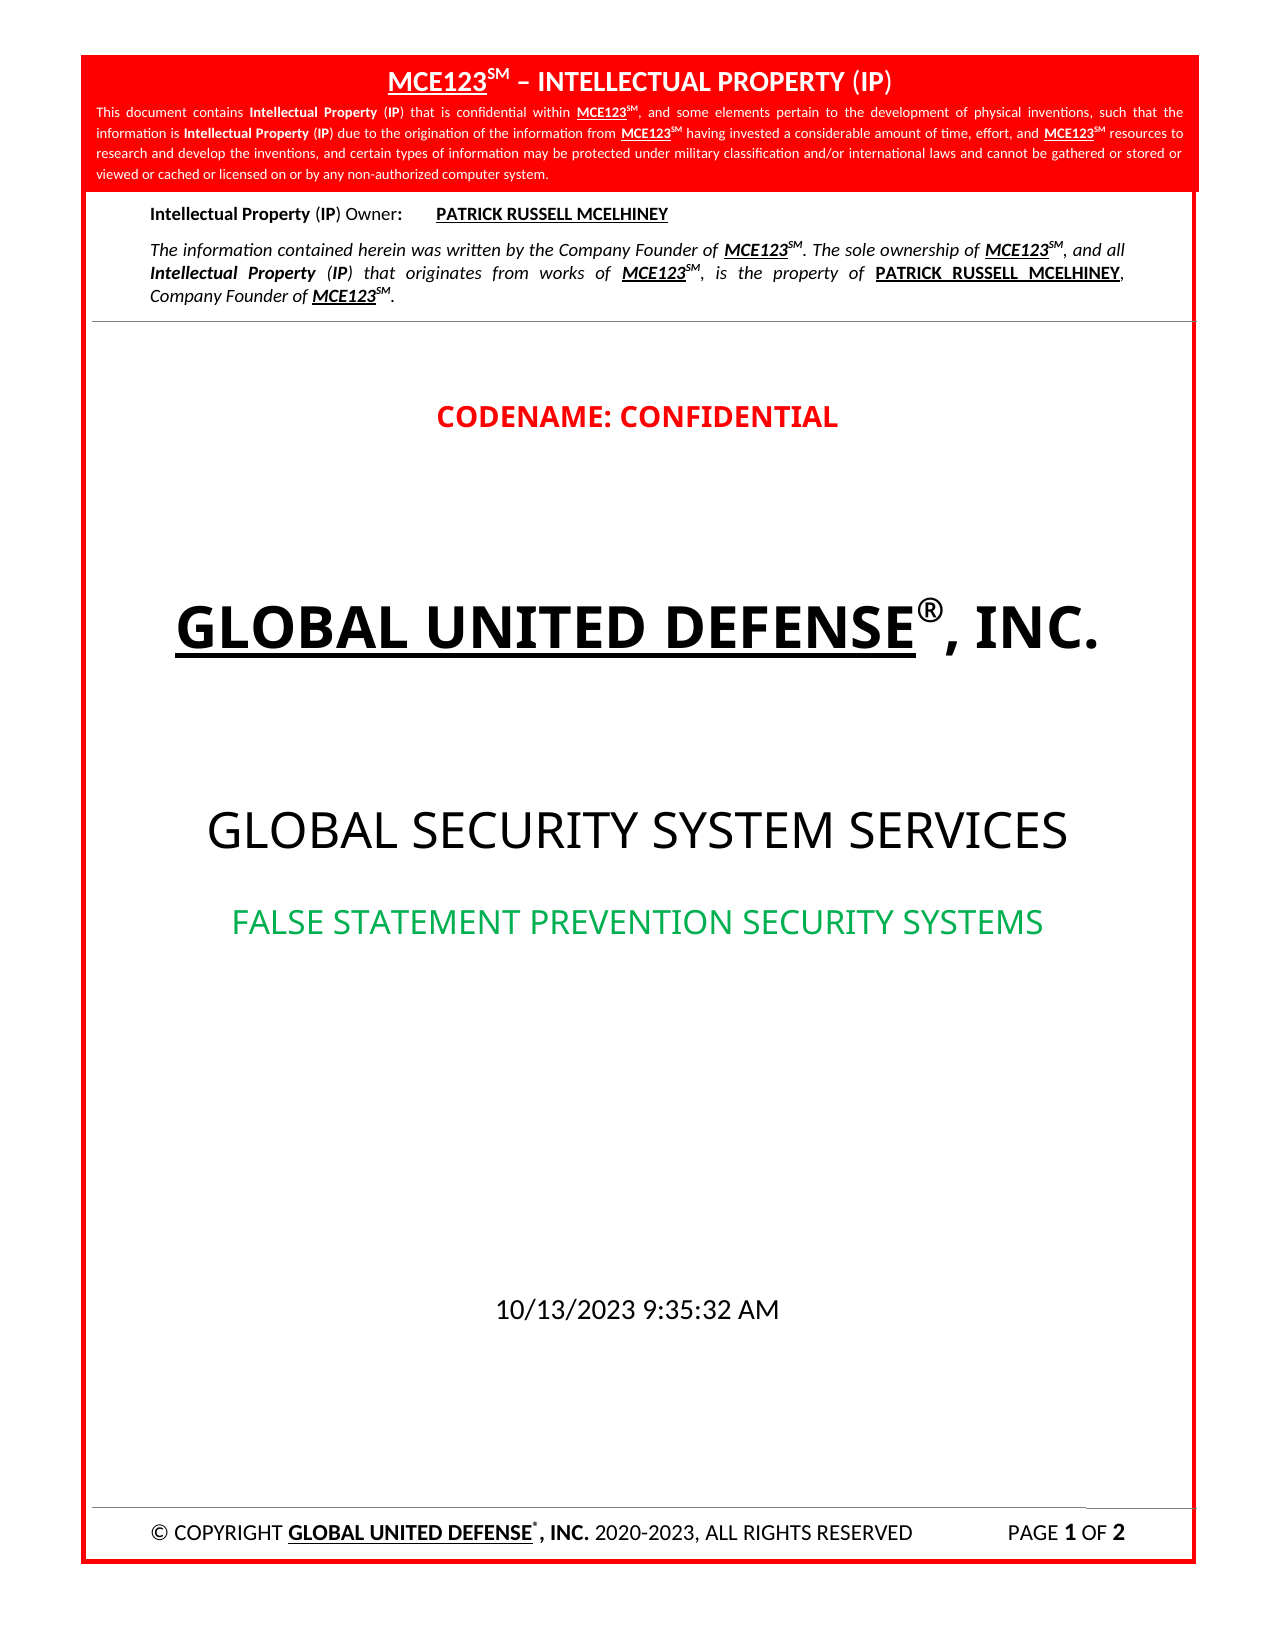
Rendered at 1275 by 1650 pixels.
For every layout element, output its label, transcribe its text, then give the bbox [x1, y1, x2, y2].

text 10/13/2023 9:35:32 AM [150, 1291, 1125, 1327]
text GLOBAL SECURITY SYSTEM SERVICES [150, 796, 1125, 864]
subtitle FALSE STATEMENT PREVENTION SECURITY SYSTEMS [150, 899, 1125, 944]
text GLOBAL UNITED DEFENSE®, INC. [150, 586, 1125, 666]
text CODENAME: CONFIDENTIAL [150, 396, 1125, 436]
